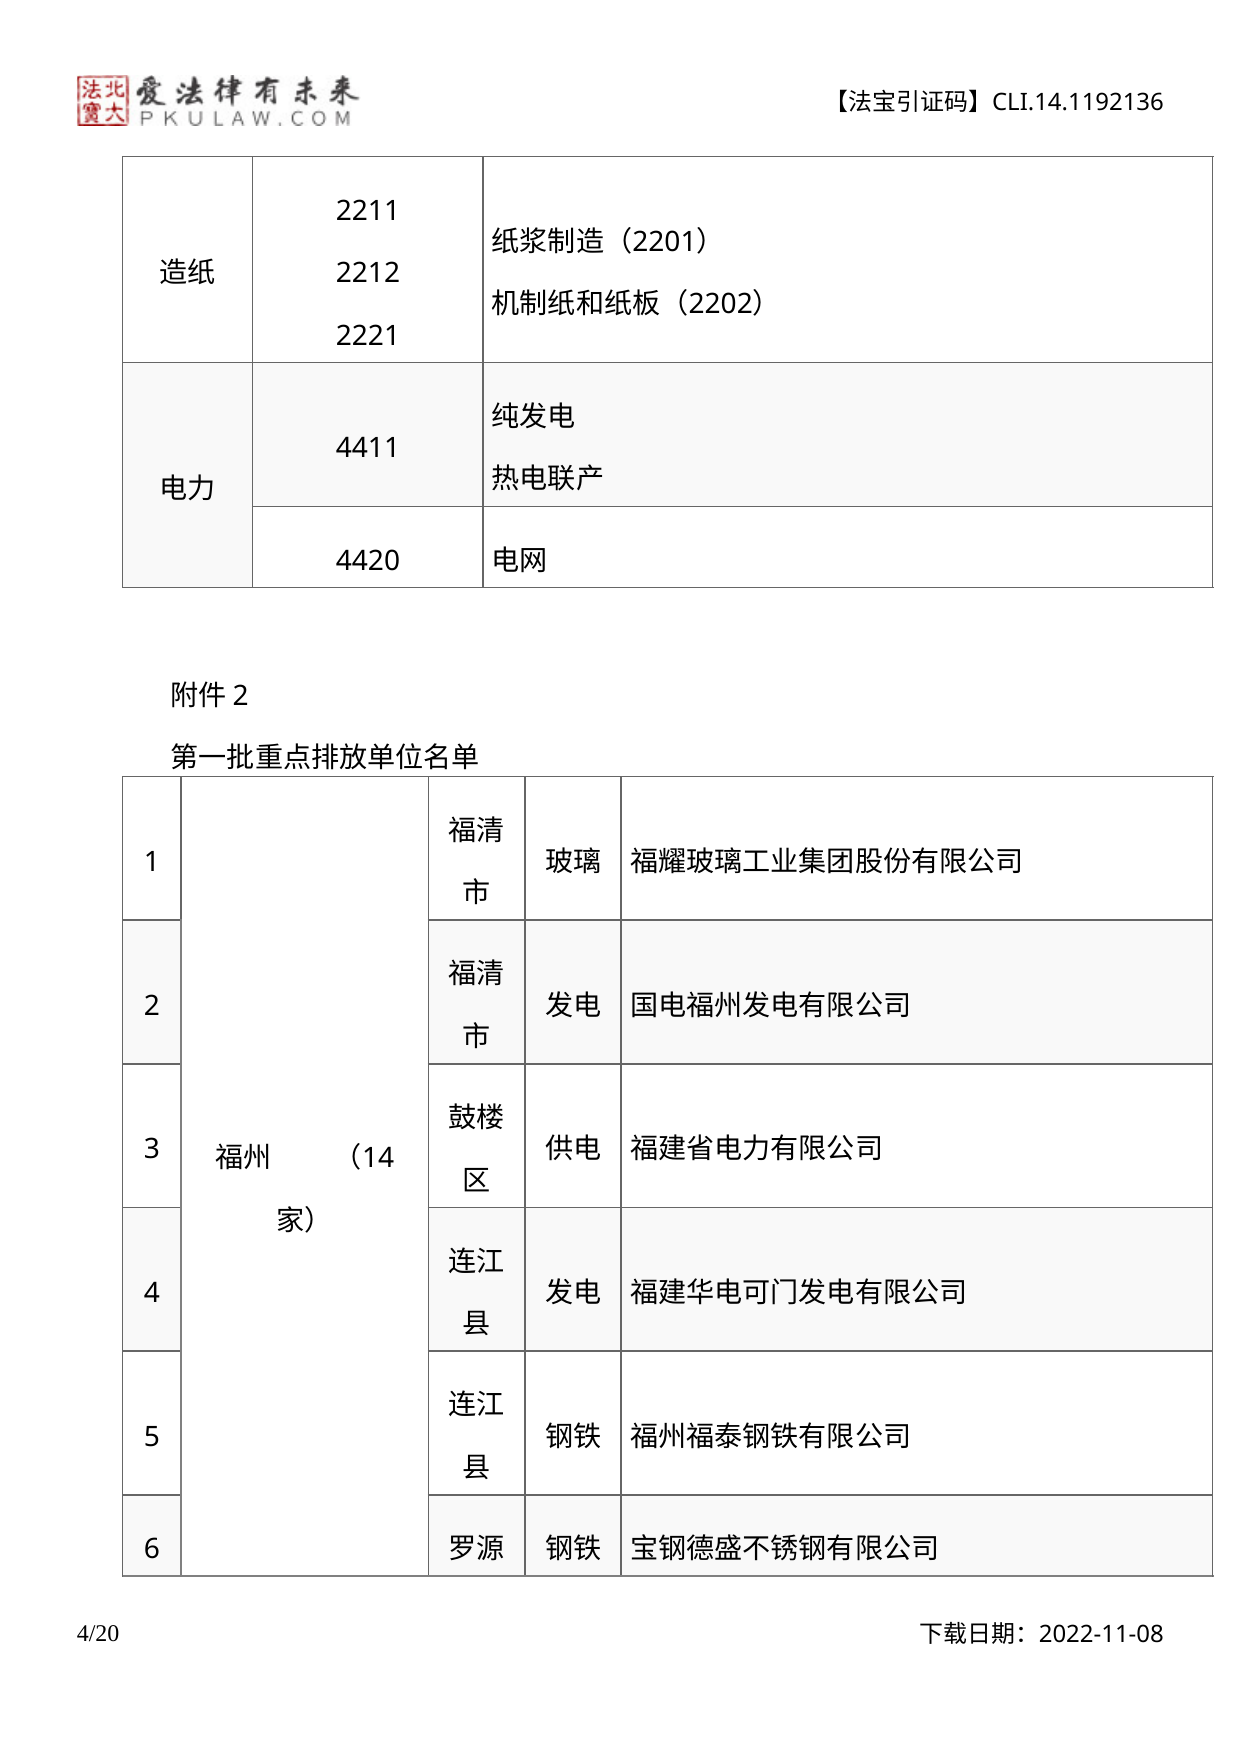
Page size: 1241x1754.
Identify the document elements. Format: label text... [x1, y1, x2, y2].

table_cell 连江县 [429, 1208, 524, 1350]
table_cell 福建华电可门发电有限公司 [622, 1208, 1212, 1350]
table_cell 福州福泰钢铁有限公司 [622, 1352, 1212, 1494]
table_cell 造纸 [123, 157, 252, 362]
table_cell 钢铁 [526, 1352, 620, 1494]
table_cell 发电 [526, 1208, 620, 1350]
table_cell 福清市 [429, 921, 524, 1063]
table_cell 发电 [526, 921, 620, 1063]
table_header 福清市 [429, 777, 524, 919]
table_header 玻璃 [526, 777, 620, 919]
table_cell 宝钢德盛不锈钢有限公司 [622, 1496, 1212, 1575]
table_cell 6 [123, 1496, 180, 1575]
table_cell 2 [123, 921, 180, 1063]
table_cell 钢铁 [526, 1496, 620, 1575]
table_cell 福建省电力有限公司 [622, 1065, 1212, 1207]
table_cell 电网 [484, 507, 1212, 587]
table_cell 电力 [123, 363, 252, 587]
table_cell 3 [123, 1065, 180, 1207]
table_cell 鼓楼区 [429, 1065, 524, 1207]
table_cell 供电 [526, 1065, 620, 1207]
table_header 福耀玻璃工业集团股份有限公司 [622, 777, 1212, 919]
table_cell 4411 [253, 363, 482, 506]
table_cell 连江县 [429, 1352, 524, 1494]
text 附件2 第一批重点排放单位名单 [114, 588, 1126, 776]
table_header 1 [123, 777, 180, 919]
table_cell 5 [123, 1352, 180, 1494]
table_cell 纯发电 热电联产 [484, 363, 1212, 506]
table_cell 罗源县 [429, 1496, 524, 1575]
table_cell 国电福州发电有限公司 [622, 921, 1212, 1063]
table_header 福州 （14家） [182, 777, 428, 1575]
table_cell 4420 [253, 507, 482, 587]
picture [76, 75, 361, 126]
table_cell 纸浆制造（2201） 机制纸和纸板（2202） [484, 157, 1212, 362]
table_cell 4 [123, 1208, 180, 1350]
table_cell 2211 2212 2221 [253, 157, 482, 362]
